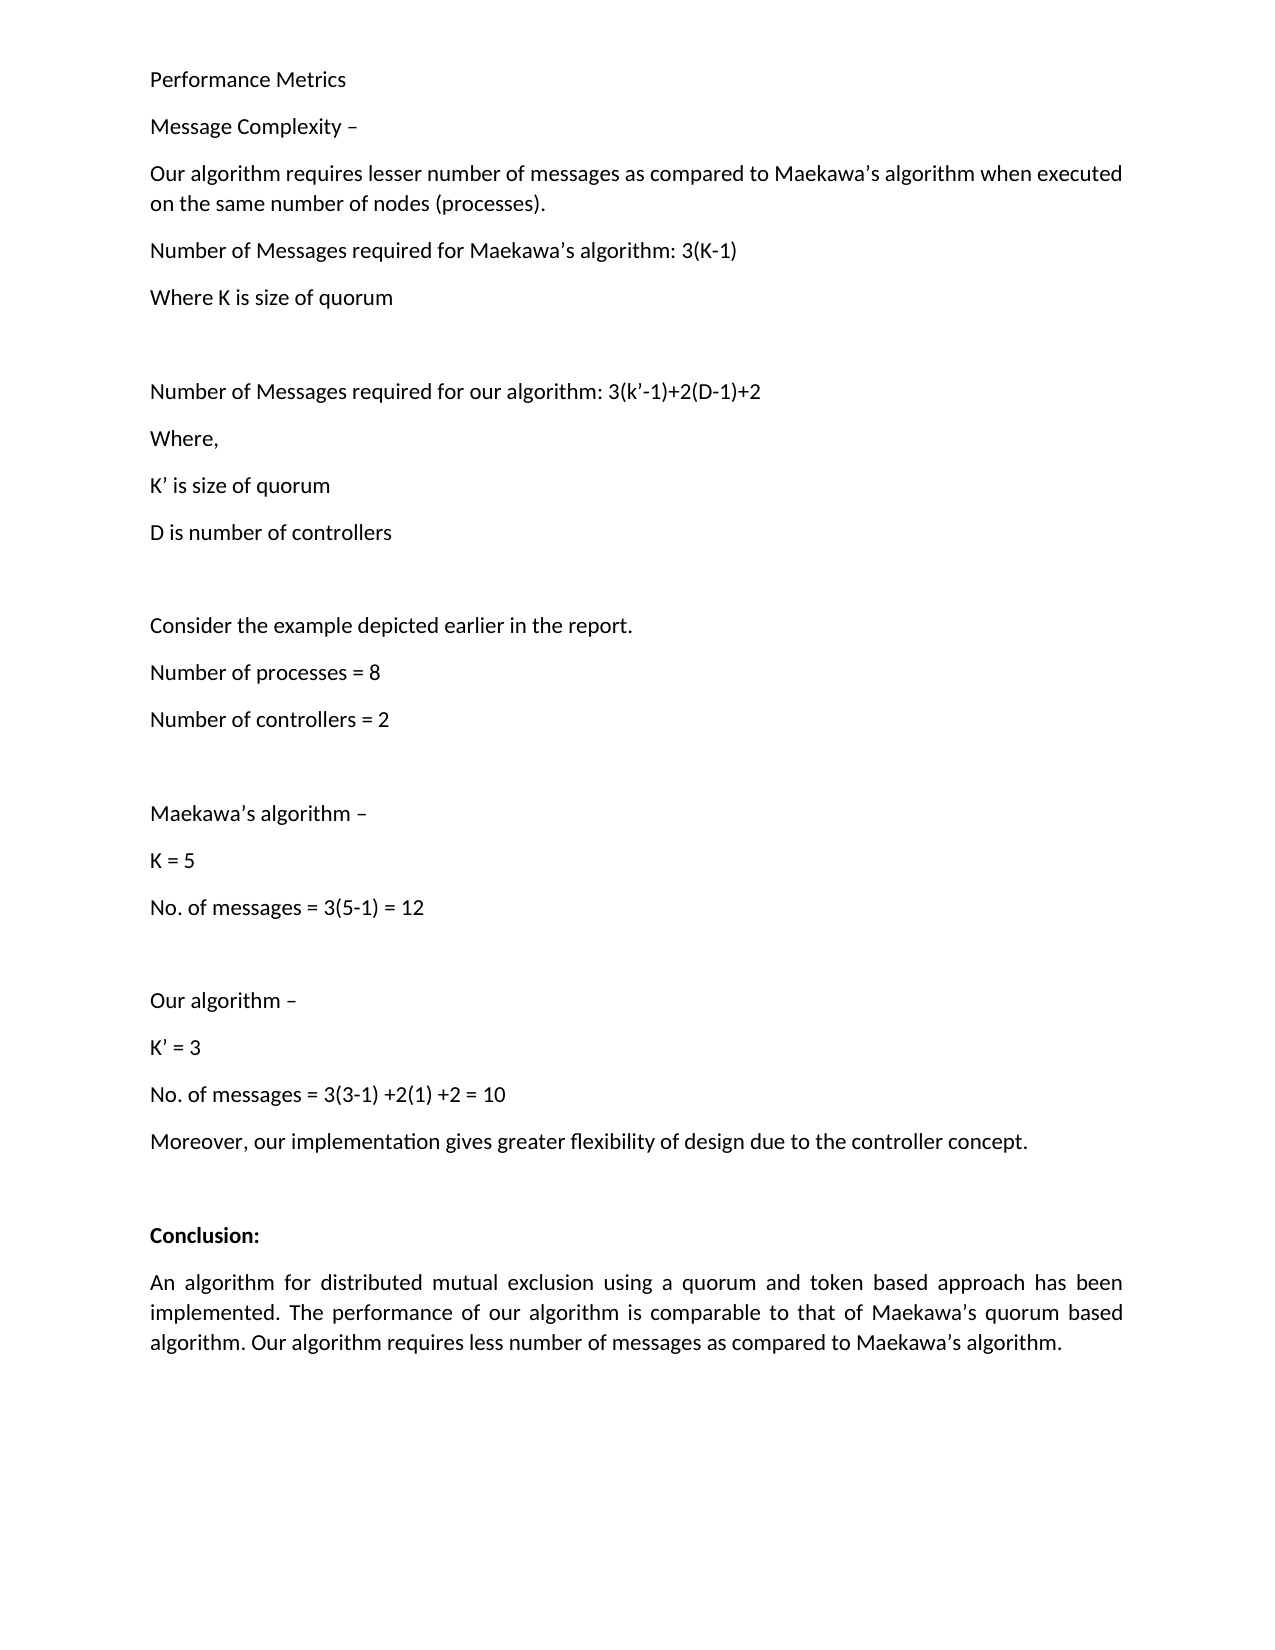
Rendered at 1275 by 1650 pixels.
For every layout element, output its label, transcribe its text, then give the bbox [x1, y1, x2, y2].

text Message Complexity – [150, 112, 1125, 141]
text Moreover, our implementation gives greater flexibility of design due to the controller concept. [150, 1127, 1125, 1155]
text Where K is size of quorum [150, 283, 1125, 311]
text Number of Messages required for our algorithm: 3(k’-1)+2(D-1)+2 [150, 377, 1125, 405]
text Number of processes = 8 [150, 658, 1125, 686]
text Consider the example depicted earlier in the report. [150, 611, 1125, 639]
text An algorithm for distributed mutual exclusion using a quorum and token based approach has been implemented. The performance of our algorithm is comparable to that of Maekawa’s quorum based algorithm. Our algorithm requires less number of messages as compared to Maekawa’s algorithm. [150, 1268, 1125, 1356]
text Number of controllers = 2 [150, 705, 1125, 733]
text Performance Metrics [150, 66, 1125, 94]
text No. of messages = 3(3-1) +2(1) +2 = 10 [150, 1080, 1125, 1108]
text K’ = 3 [150, 1033, 1125, 1061]
text D is number of controllers [150, 518, 1125, 546]
text Where, [150, 424, 1125, 452]
text Maekawa’s algorithm – [150, 799, 1125, 827]
text K’ is size of quorum [150, 471, 1125, 499]
text Our algorithm requires lesser number of messages as compared to Maekawa’s algorithm when executed on the same number of nodes (processes). [150, 159, 1125, 218]
text K = 5 [150, 846, 1125, 874]
text Our algorithm – [150, 986, 1125, 1014]
text No. of messages = 3(5-1) = 12 [150, 893, 1125, 921]
text Number of Messages required for Maekawa’s algorithm: 3(K-1) [150, 236, 1125, 264]
text Conclusion: [150, 1221, 1125, 1249]
